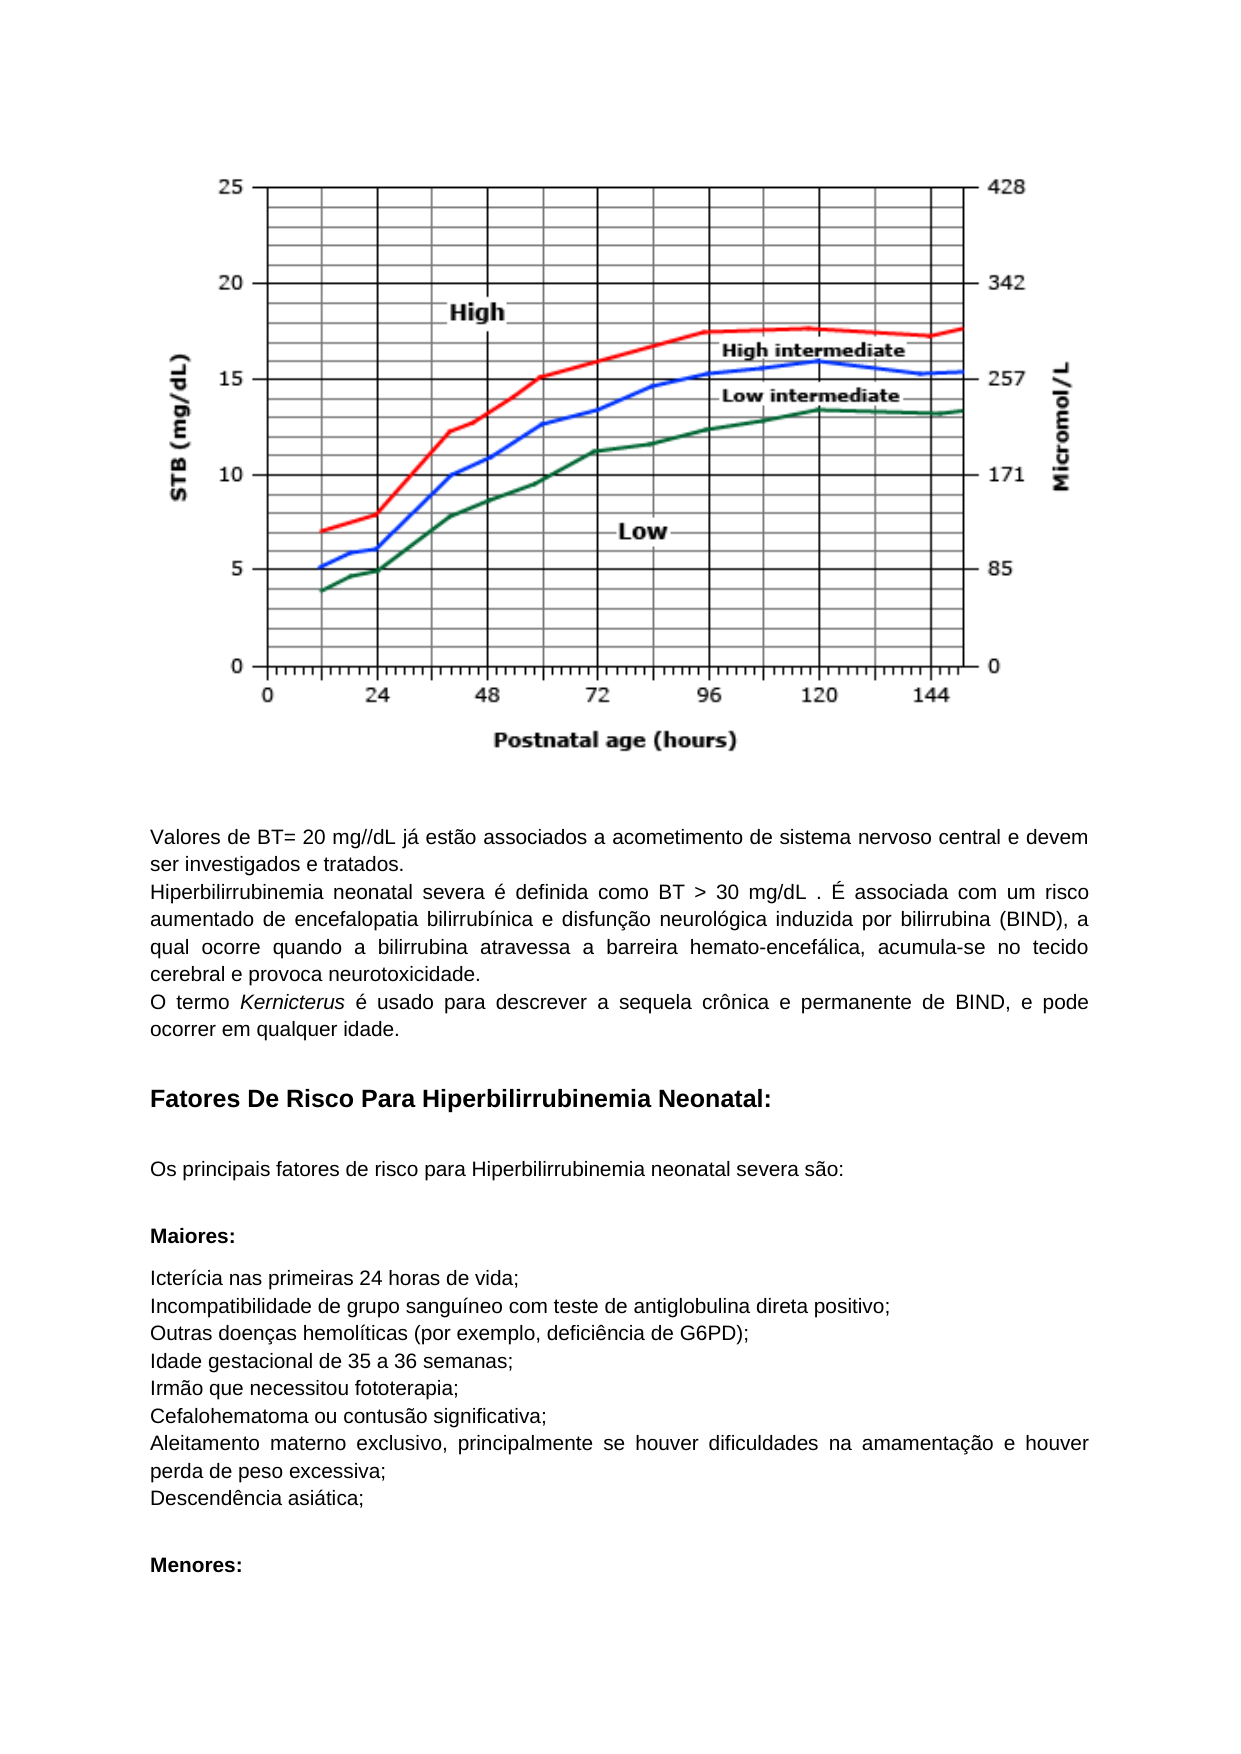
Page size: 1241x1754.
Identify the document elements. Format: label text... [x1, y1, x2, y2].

picture [150, 150, 1091, 782]
text Cefalohematoma ou contusão significativa; [150, 1403, 1090, 1427]
subtitle Maiores: [150, 1224, 1090, 1248]
text Aleitamento materno exclusivo, principalmente se houver dificuldades na amamentação e houver perda de peso excessiva; [150, 1431, 1090, 1482]
text Idade gestacional de 35 a 36 semanas; [150, 1348, 1090, 1372]
text Icterícia nas primeiras 24 horas de vida; [150, 1266, 1090, 1290]
text O termo Kernicterus é usado para descrever a sequela crônica e permanente de BIND, e pode ocorrer em qualquer idade. [150, 990, 1090, 1041]
text Hiperbilirrubinemia neonatal severa é definida como BT > 30 mg/dL . É associada com um risco aumentado de encefalopatia bilirrubínica e disfunção neurológica induzida por bilirrubina (BIND), a qual ocorre quando a bilirrubina atravessa a barreira hemato-encefálica, acumula-se no tecido cerebral e provoca neurotoxicidade. [150, 880, 1090, 986]
text Irmão que necessitou fototerapia; [150, 1376, 1090, 1400]
text Os principais fatores de risco para Hiperbilirrubinemia neonatal severa são: [150, 1157, 1090, 1181]
text Fatores De Risco Para Hiperbilirrubinemia Neonatal: [150, 1084, 1090, 1113]
subtitle Menores: [150, 1553, 1090, 1577]
text Valores de BT= 20 mg//dL já estão associados a acometimento de sistema nervoso central e devem ser investigados e tratados. [150, 825, 1090, 876]
text Outras doenças hemolíticas (por exemplo, deficiência de G6PD); [150, 1321, 1090, 1345]
text Descendência asiática; [150, 1486, 1090, 1510]
text Incompatibilidade de grupo sanguíneo com teste de antiglobulina direta positivo; [150, 1293, 1090, 1317]
